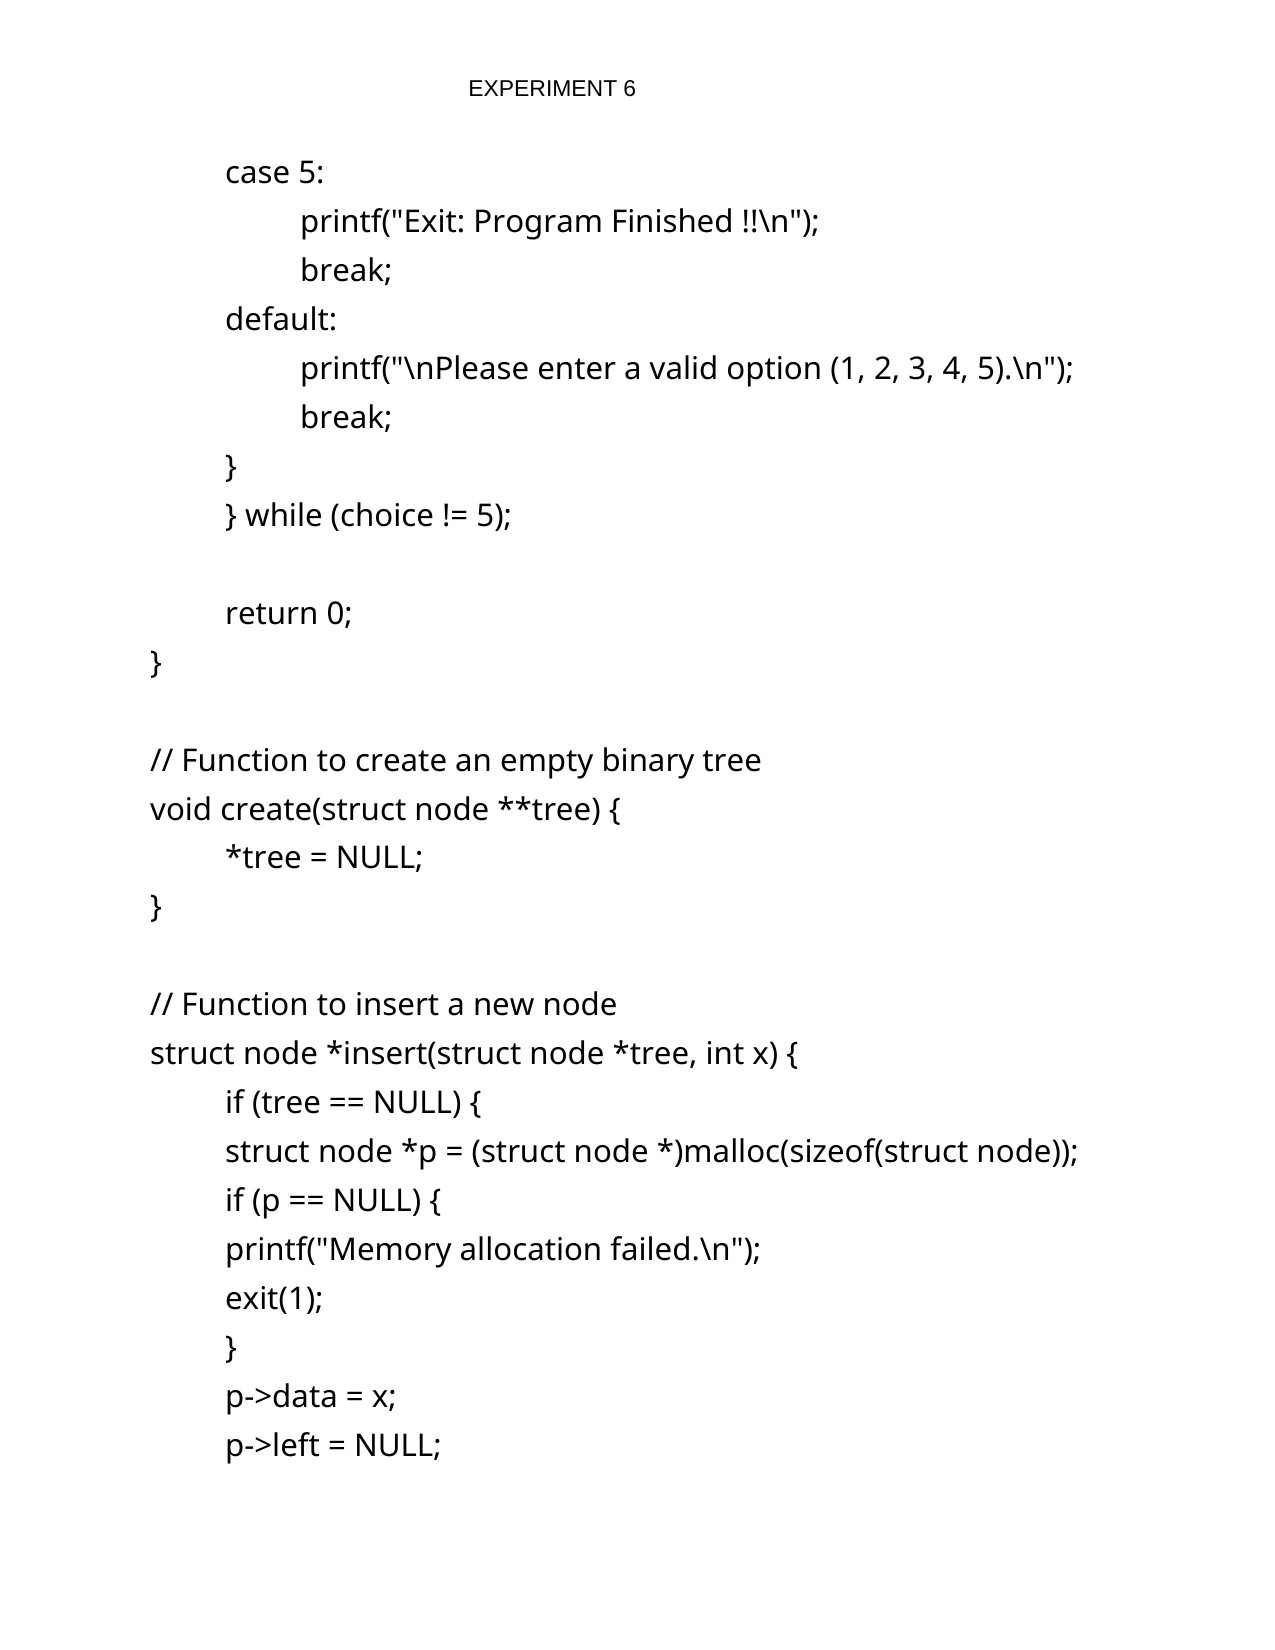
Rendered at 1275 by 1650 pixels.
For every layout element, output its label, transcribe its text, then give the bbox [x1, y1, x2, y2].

text break; [150, 395, 1125, 437]
text struct node *insert(struct node *tree, int x) { [150, 1031, 1125, 1074]
text exit(1); [150, 1276, 1125, 1319]
text break; [150, 248, 1125, 291]
text return 0; [150, 591, 1125, 633]
text } [150, 1325, 1125, 1368]
text printf("Memory allocation failed.\n"); [150, 1227, 1125, 1270]
text void create(struct node **tree) { [150, 786, 1125, 829]
text case 5: [150, 150, 1125, 193]
text default: [150, 297, 1125, 339]
text // Function to create an empty binary tree [150, 737, 1125, 780]
text printf("\nPlease enter a valid option (1, 2, 3, 4, 5).\n"); [150, 346, 1125, 388]
text } [150, 884, 1125, 927]
text printf("Exit: Program Finished !!\n"); [150, 199, 1125, 242]
text if (p == NULL) { [150, 1178, 1125, 1221]
text p->left = NULL; [150, 1423, 1125, 1466]
text } [150, 639, 1125, 682]
text *tree = NULL; [150, 835, 1125, 878]
text // Function to insert a new node [150, 982, 1125, 1025]
text if (tree == NULL) { [150, 1080, 1125, 1123]
text } while (choice != 5); [150, 493, 1125, 535]
text p->data = x; [150, 1374, 1125, 1417]
text struct node *p = (struct node *)malloc(sizeof(struct node)); [150, 1129, 1125, 1172]
text } [150, 444, 1125, 486]
